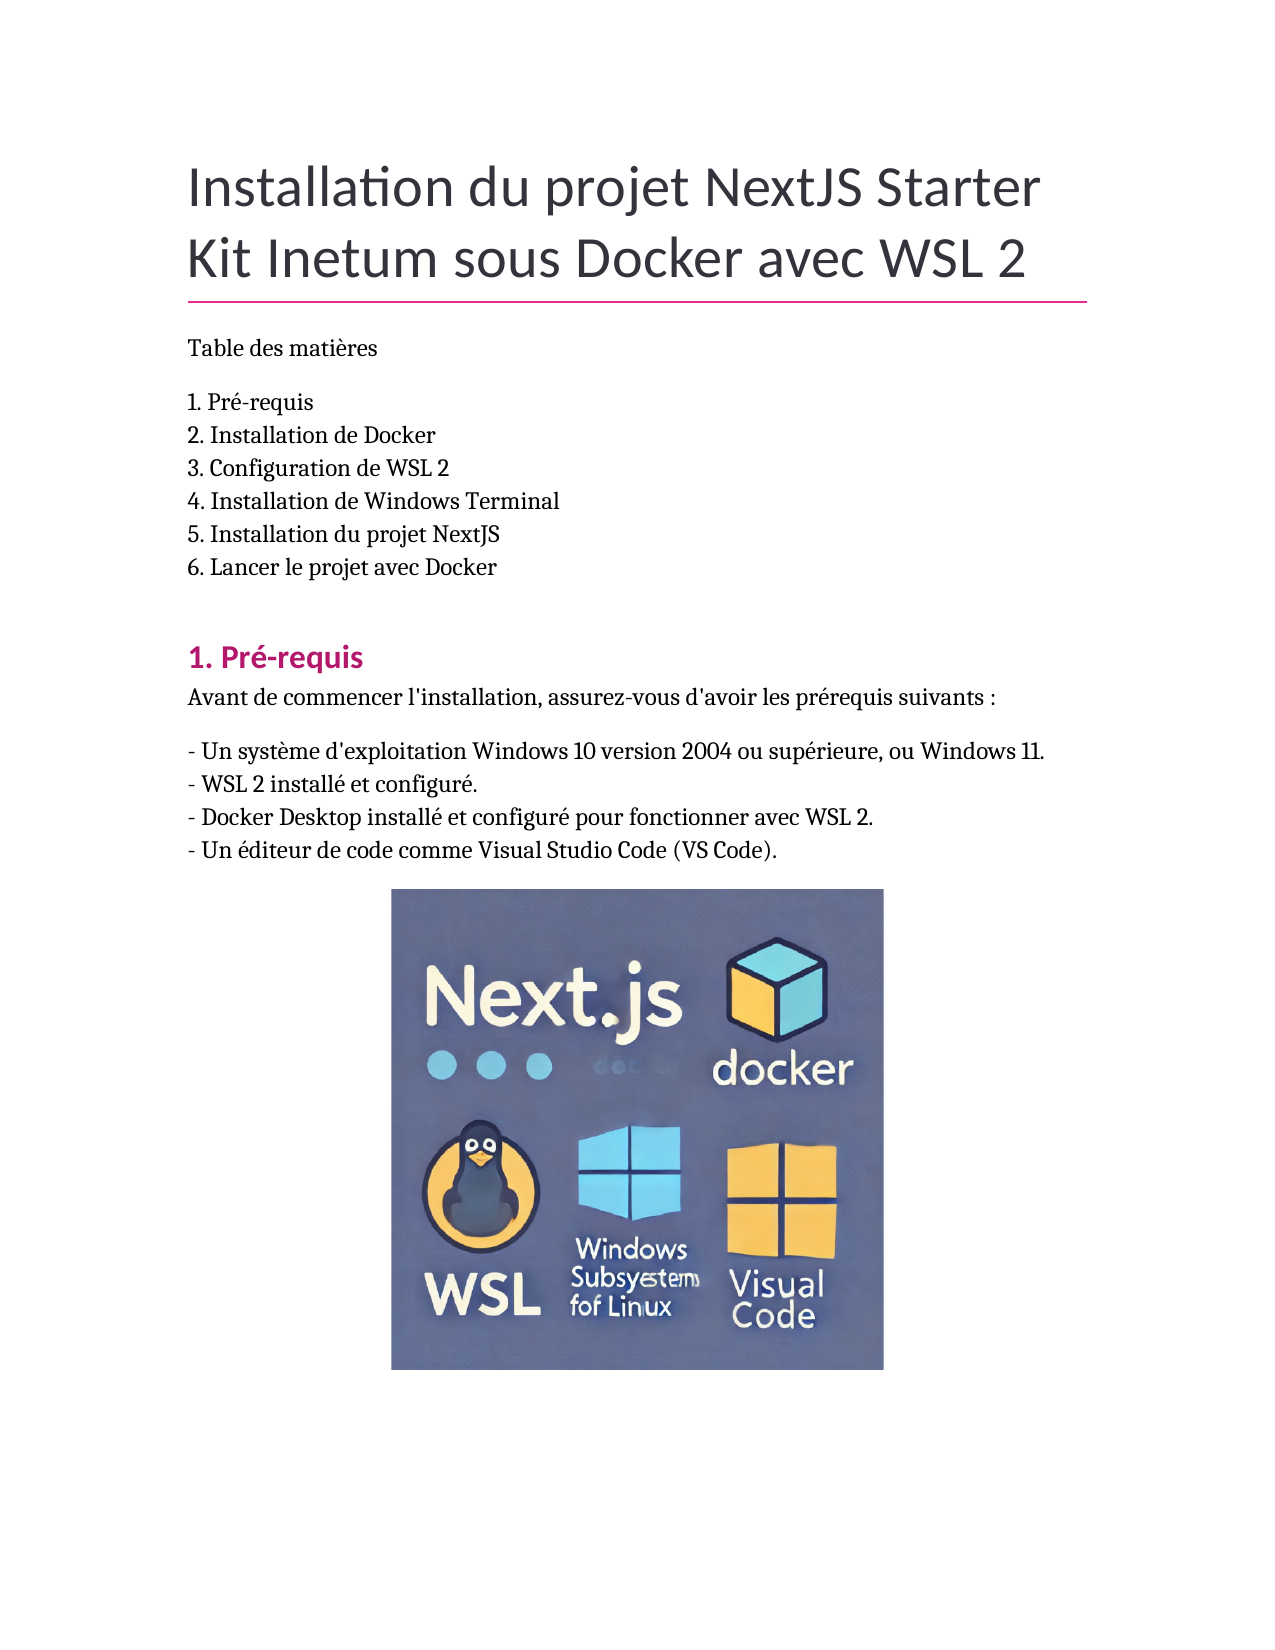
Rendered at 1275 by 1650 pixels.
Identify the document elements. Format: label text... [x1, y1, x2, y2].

subtitle 1. Pré-requis [187, 636, 1087, 677]
title Installation du projet NextJS Starter Kit Inetum sous Docker avec WSL 2 [187, 150, 1087, 303]
text 1. Pré-requis 2. Installation de Docker 3. Configuration de WSL 2 4. Installation de Windows Terminal 5. Installation du projet NextJS 6. Lancer le projet avec Docker [187, 388, 1087, 582]
text Table des matières [187, 334, 1087, 363]
text - Un système d'exploitation Windows 10 version 2004 ou supérieure, ou Windows 11. - WSL 2 installé et configuré. - Docker Desktop installé et configuré pour fonctionner avec WSL 2. - Un éditeur de code comme Visual Studio Code (VS Code). [187, 737, 1087, 864]
text Avant de commencer l'installation, assurez-vous d'avoir les prérequis suivants : [187, 683, 1087, 712]
picture [391, 889, 884, 1370]
